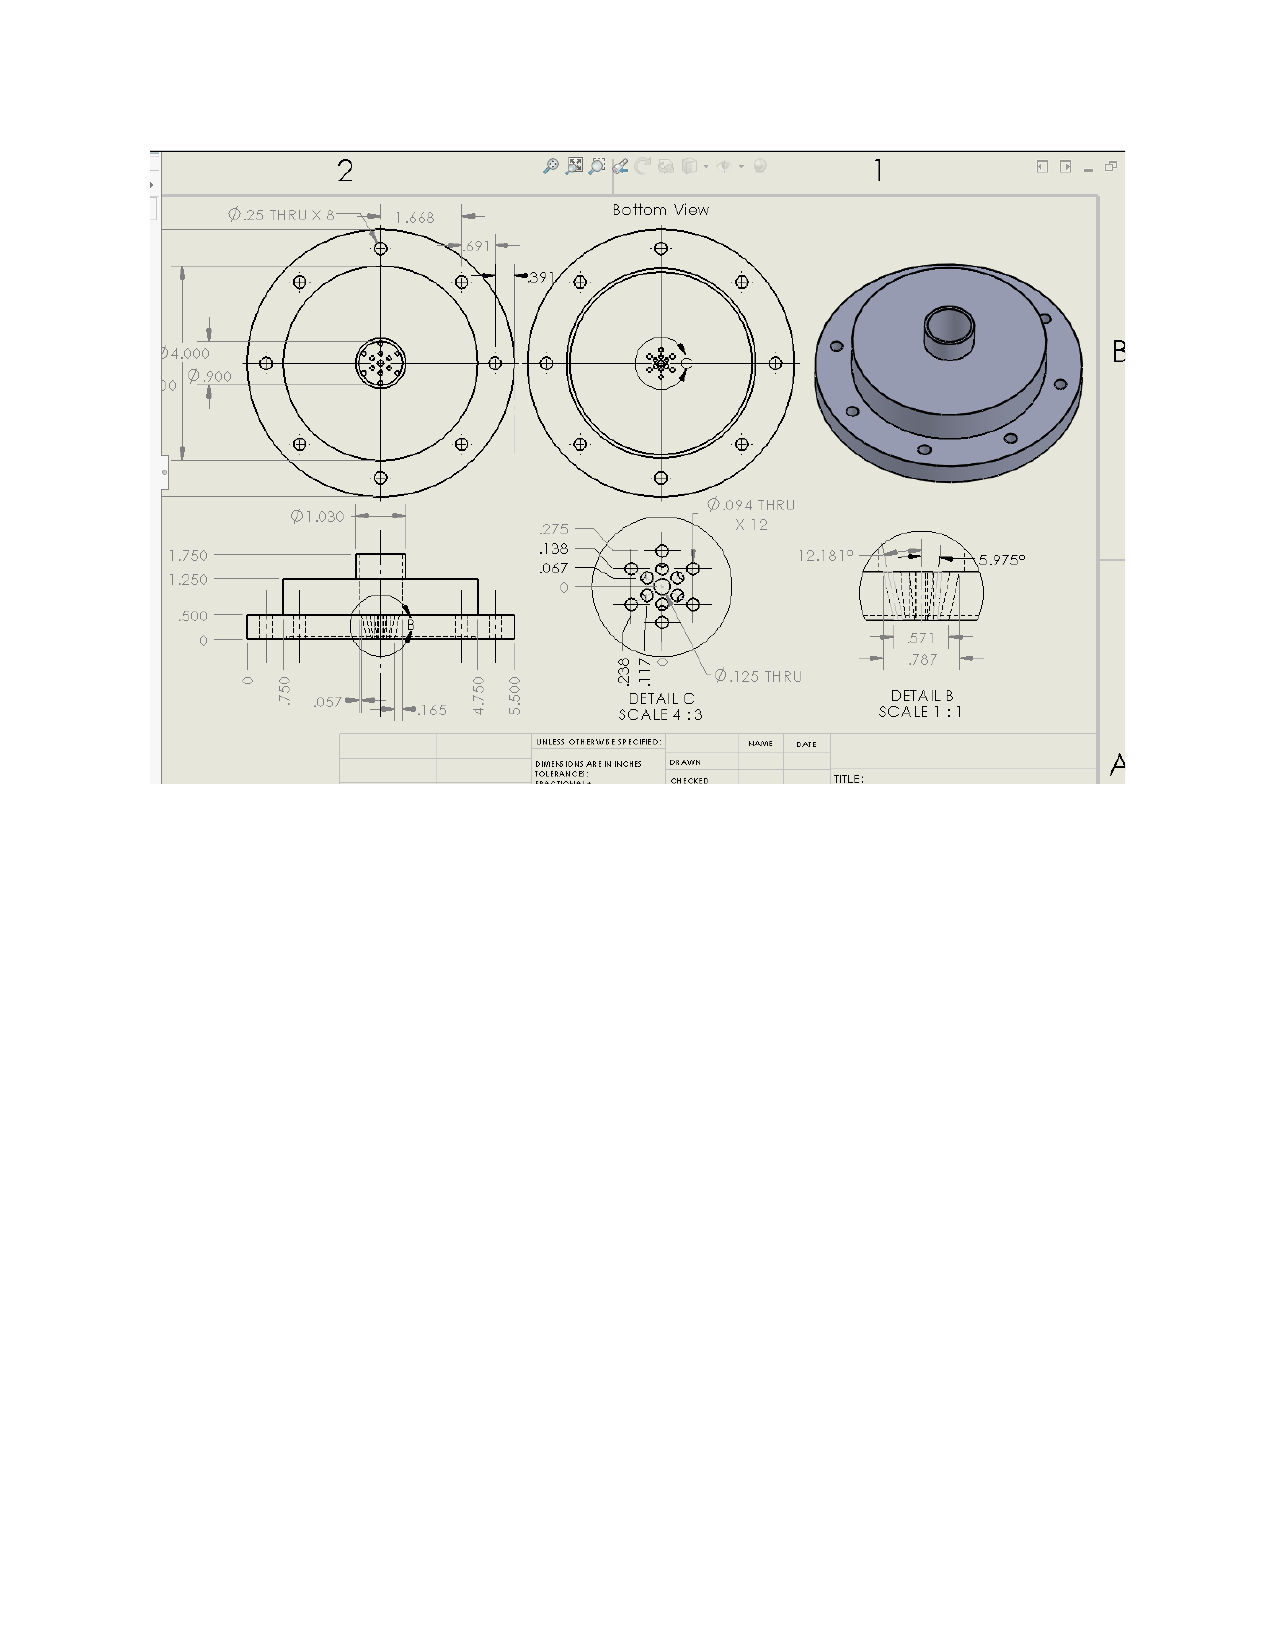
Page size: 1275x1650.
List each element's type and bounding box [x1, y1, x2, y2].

picture [150, 150, 1125, 784]
